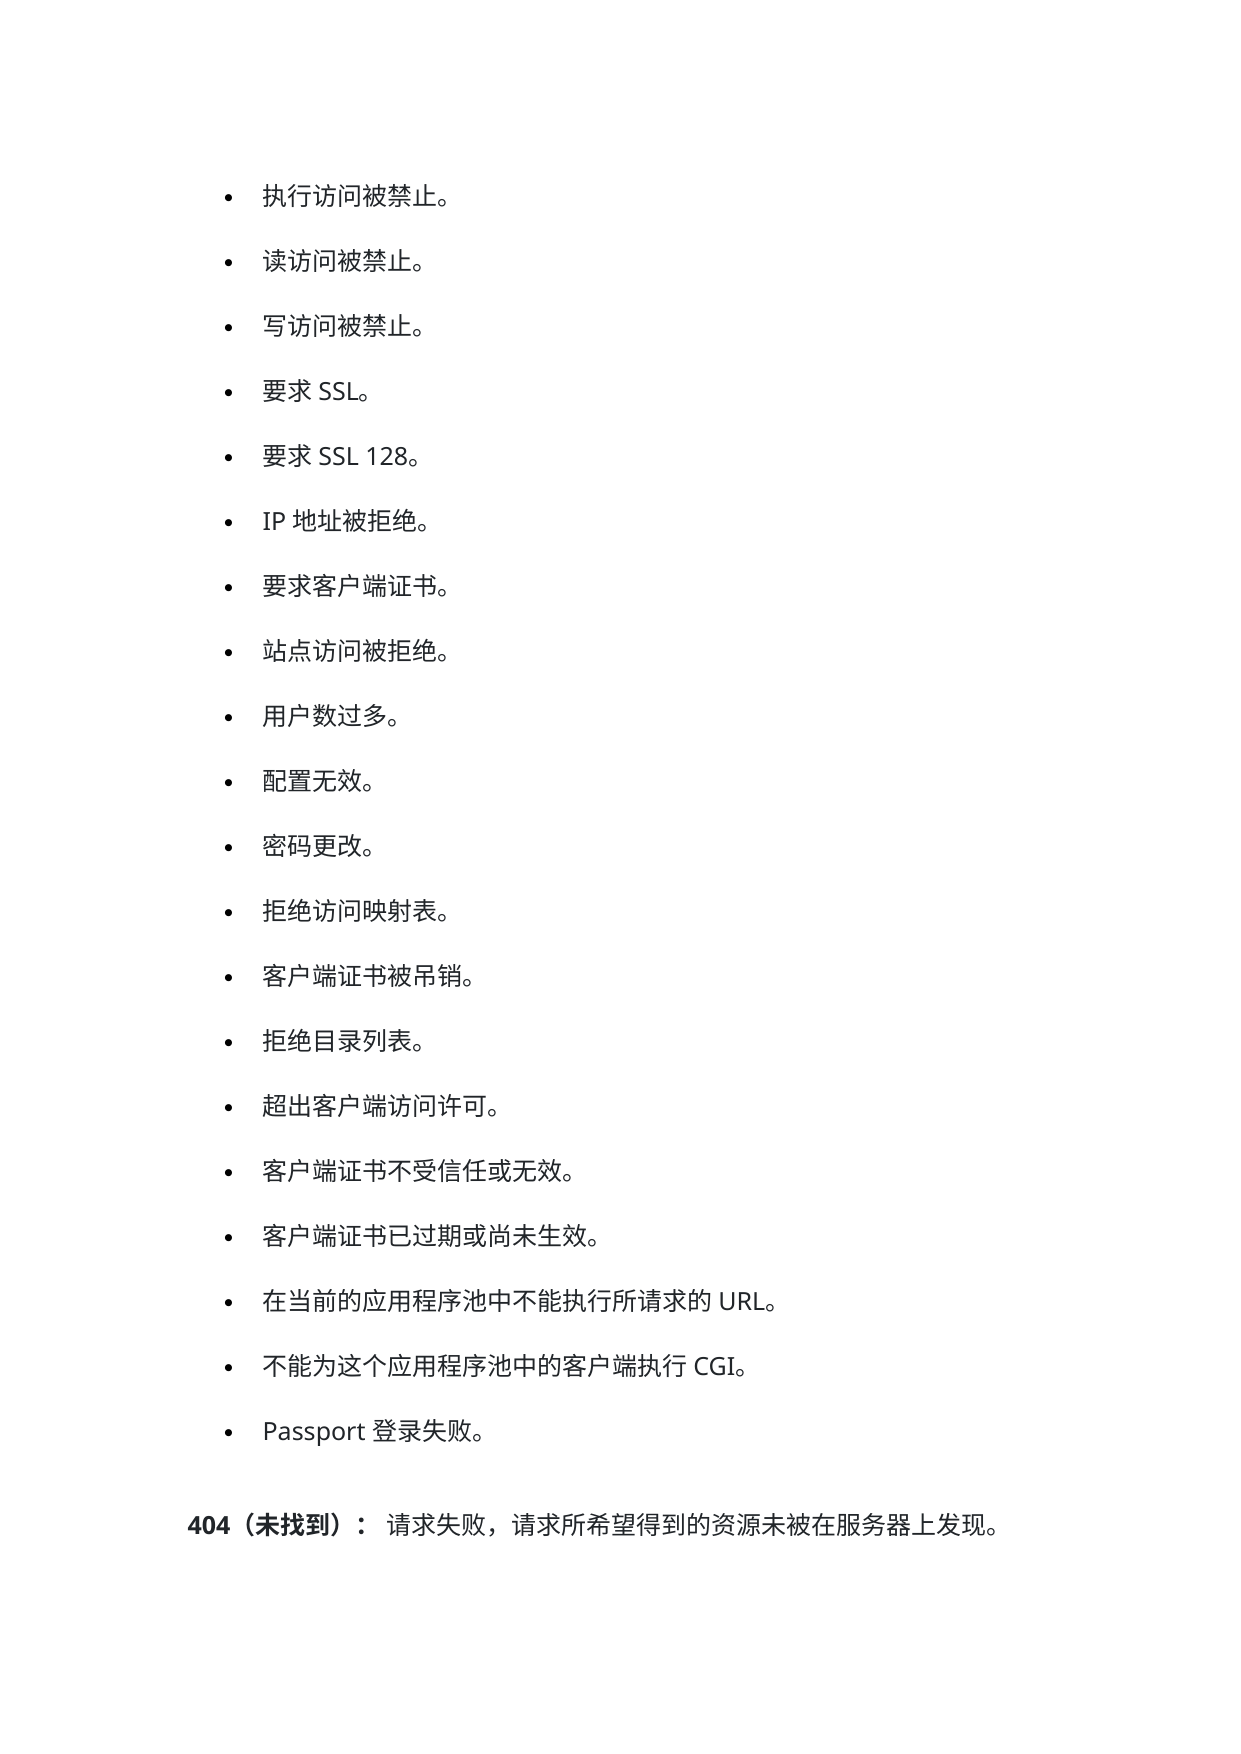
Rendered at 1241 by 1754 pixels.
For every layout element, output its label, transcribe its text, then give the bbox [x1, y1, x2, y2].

list 客户端证书被吊销。 [225, 942, 1053, 1007]
list 在当前的应用程序池中不能执行所请求的 URL。 [225, 1267, 1053, 1332]
list 拒绝访问映射表。 [225, 877, 1053, 942]
list 读访问被禁止。 [225, 227, 1053, 292]
list 客户端证书不受信任或无效。 [225, 1137, 1053, 1202]
list 不能为这个应用程序池中的客户端执行 CGI。 [225, 1332, 1053, 1397]
list 客户端证书已过期或尚未生效。 [225, 1202, 1053, 1267]
list Passport 登录失败。 [225, 1397, 1053, 1462]
text 404（未找到）： 请求失败，请求所希望得到的资源未被在服务器上发现。 [187, 1491, 1053, 1556]
list IP 地址被拒绝。 [225, 487, 1053, 552]
list 用户数过多。 [225, 682, 1053, 747]
list 配置无效。 [225, 747, 1053, 812]
list 写访问被禁止。 [225, 292, 1053, 357]
list 超出客户端访问许可。 [225, 1072, 1053, 1137]
list 站点访问被拒绝。 [225, 617, 1053, 682]
list 密码更改。 [225, 812, 1053, 877]
list 要求 SSL。 [225, 357, 1053, 422]
list 要求 SSL 128。 [225, 422, 1053, 487]
list 执行访问被禁止。 [225, 162, 1053, 227]
list 要求客户端证书。 [225, 552, 1053, 617]
list 拒绝目录列表。 [225, 1007, 1053, 1072]
